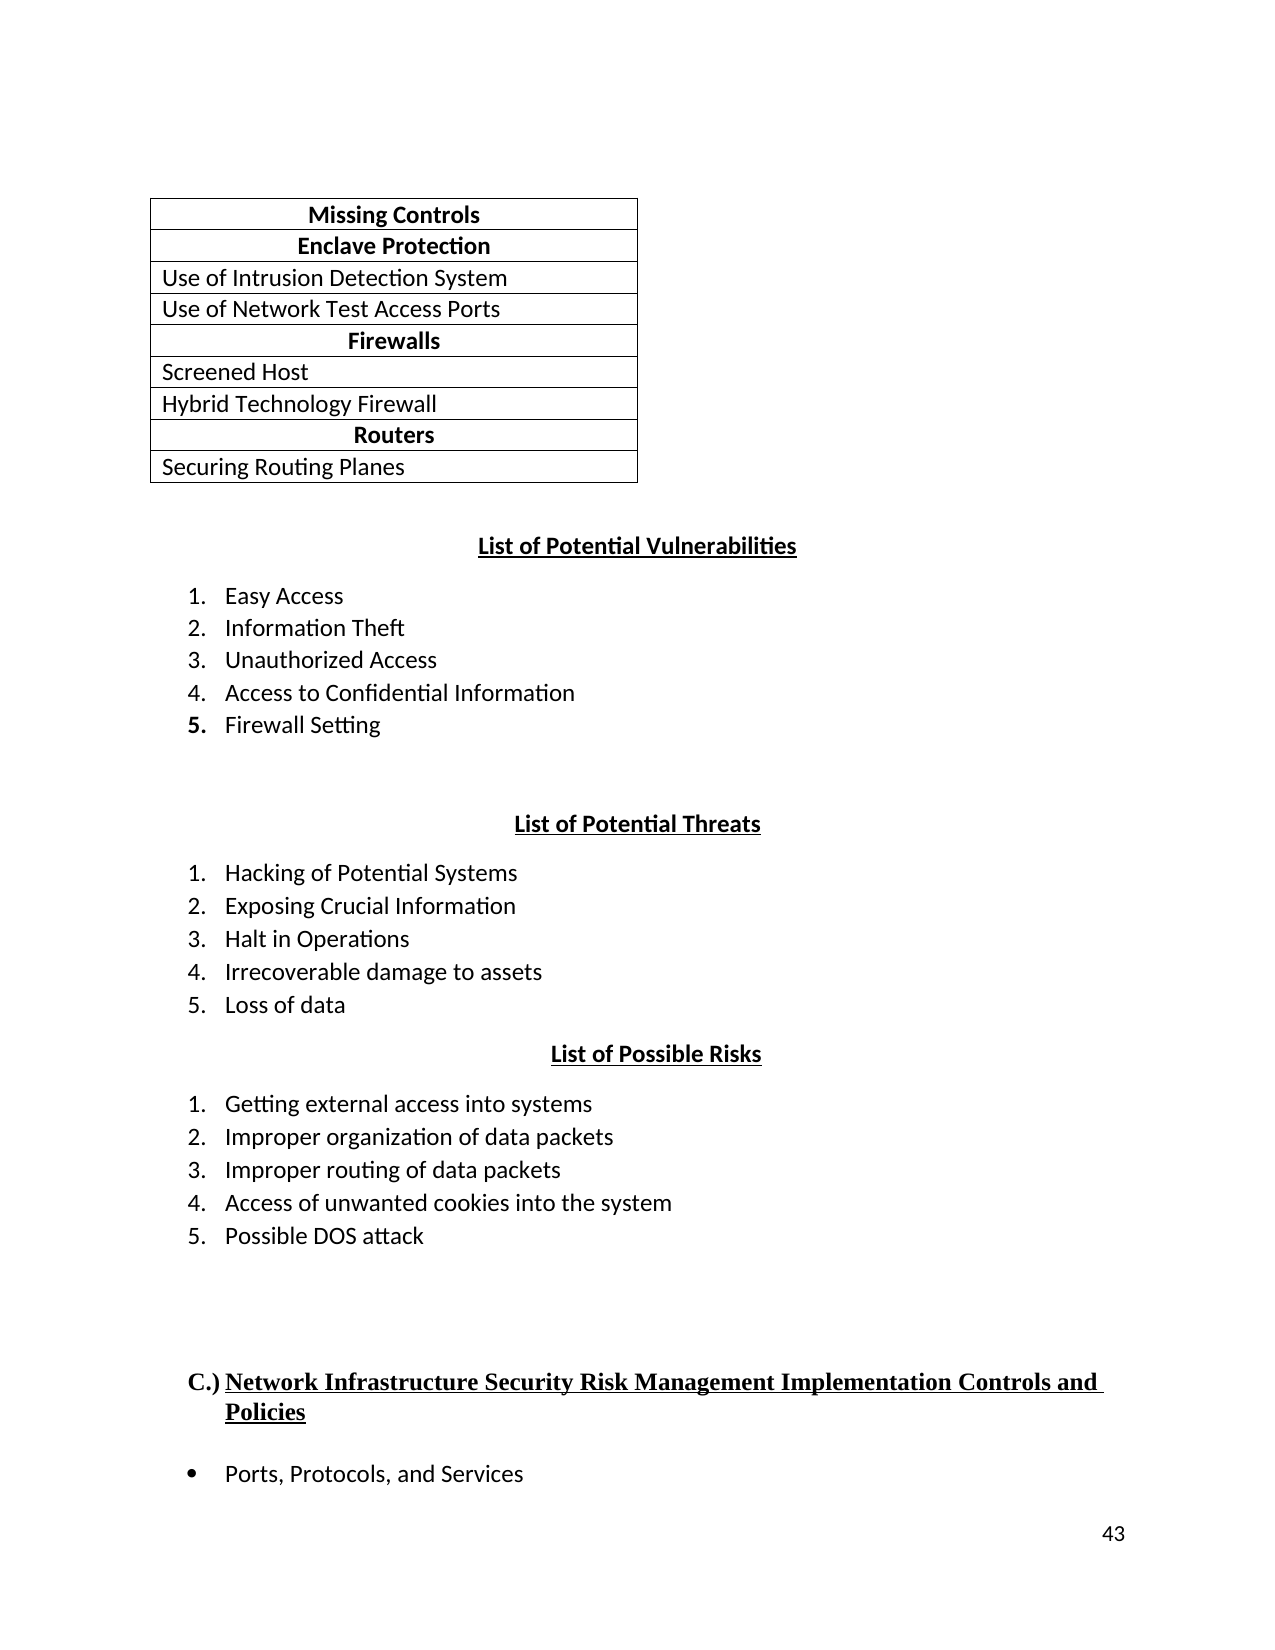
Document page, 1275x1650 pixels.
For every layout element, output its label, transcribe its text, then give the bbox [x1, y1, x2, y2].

list Access to Confidential Information [187, 677, 1125, 707]
list Information Theft [187, 612, 1125, 643]
list Hacking of Potential Systems [187, 857, 1125, 888]
list Firewall Setting [187, 709, 1125, 740]
list Access of unwanted cookies into the system [187, 1187, 1125, 1217]
text List of Potential Vulnerabilities [150, 531, 1125, 561]
list Improper organization of data packets [187, 1121, 1125, 1152]
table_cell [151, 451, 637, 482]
list Improper routing of data packets [187, 1154, 1125, 1184]
list Irrecoverable damage to assets [187, 956, 1125, 987]
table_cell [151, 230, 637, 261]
list Easy Access [187, 580, 1125, 611]
list Loss of data [187, 989, 1125, 1019]
list Ports, Protocols, and Services [187, 1458, 1125, 1488]
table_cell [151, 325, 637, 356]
list Unauthorized Access [187, 645, 1125, 675]
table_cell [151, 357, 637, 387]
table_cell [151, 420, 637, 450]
list Exposing Crucial Information [187, 890, 1125, 921]
list Halt in Operations [187, 923, 1125, 954]
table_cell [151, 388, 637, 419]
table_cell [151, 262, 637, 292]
text List of Possible Risks [187, 1039, 1125, 1069]
text List of Potential Threats [150, 808, 1125, 838]
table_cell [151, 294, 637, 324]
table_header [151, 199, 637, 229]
list Network Infrastructure Security Risk Management Implementation Controls and Policies [187, 1367, 1125, 1426]
list Possible DOS attack [187, 1220, 1125, 1250]
list Getting external access into systems [187, 1088, 1125, 1119]
